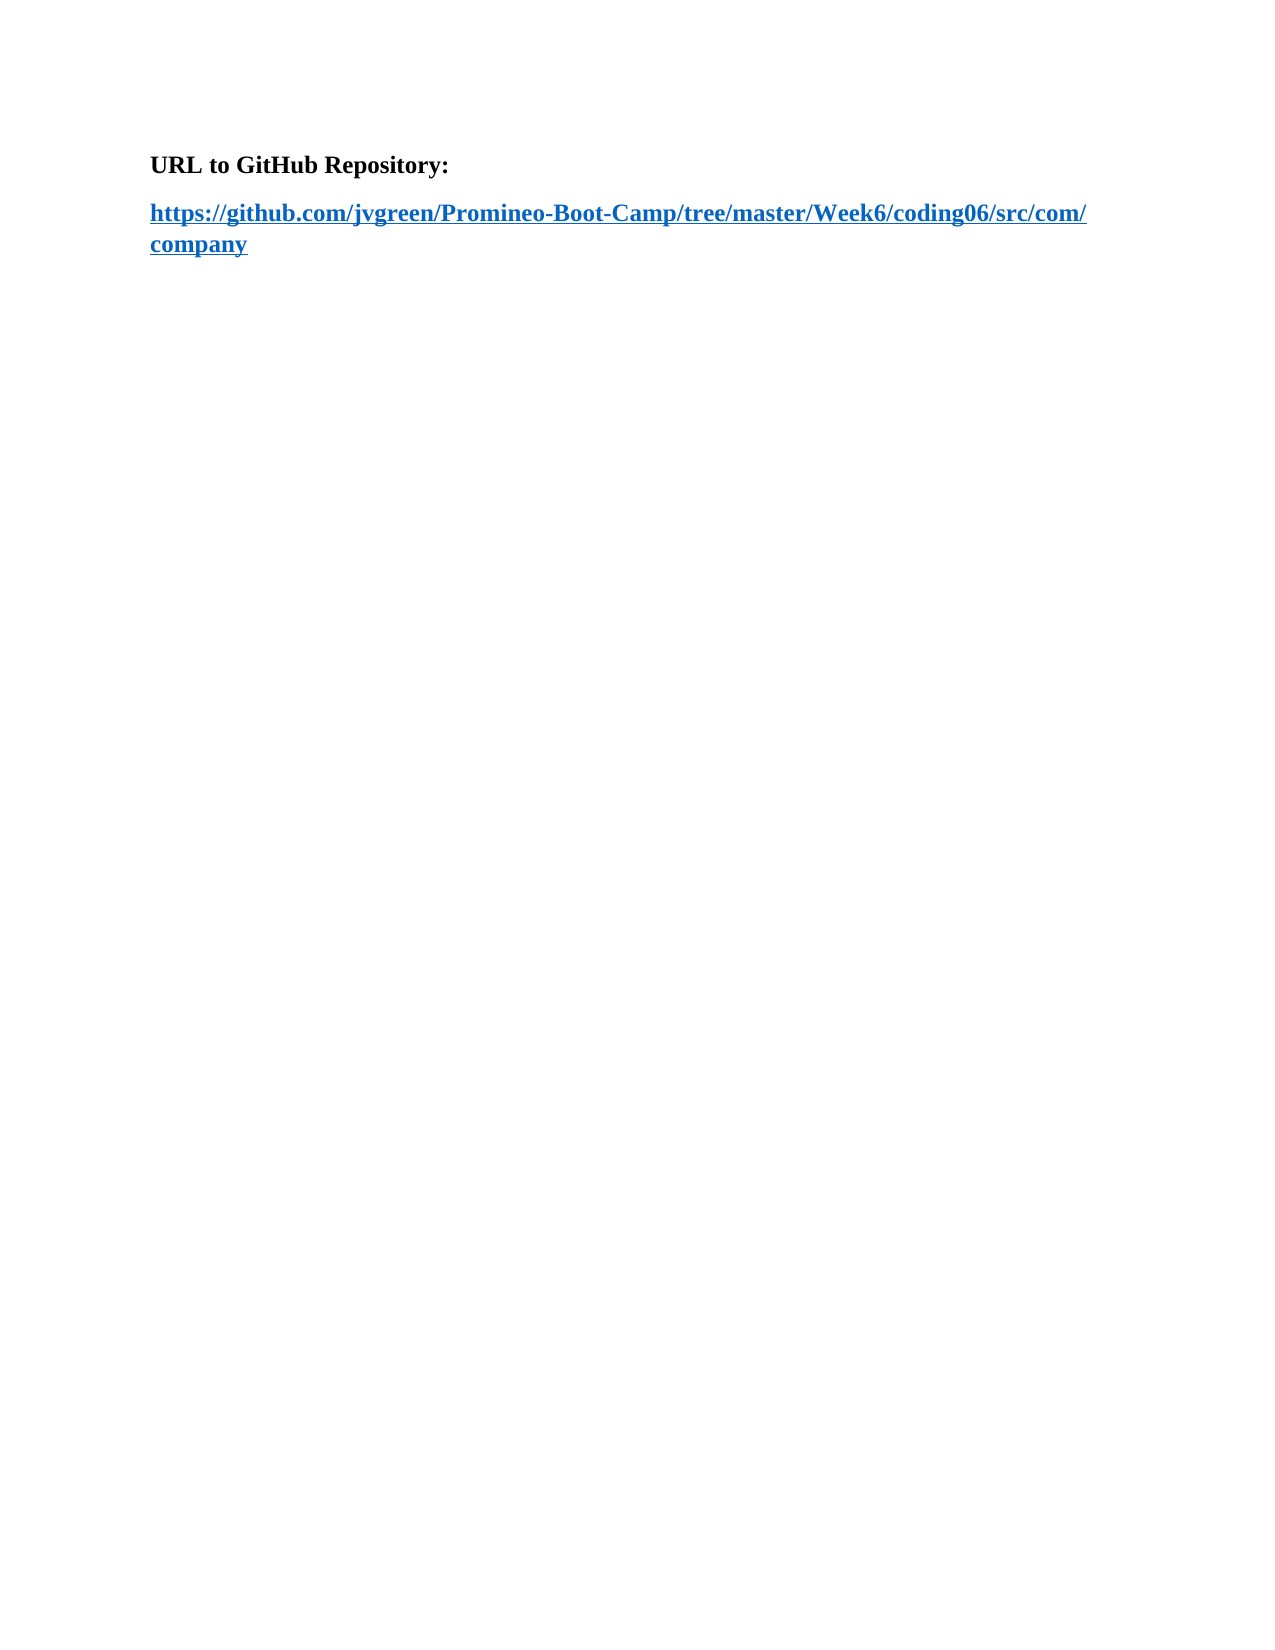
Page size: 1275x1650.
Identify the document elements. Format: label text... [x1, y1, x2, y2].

text URL to GitHub Repository: [150, 150, 1125, 179]
text https://github.com/jvgreen/Promineo-Boot-Camp/tree/master/Week6/coding06/src/com/company [150, 198, 1125, 257]
